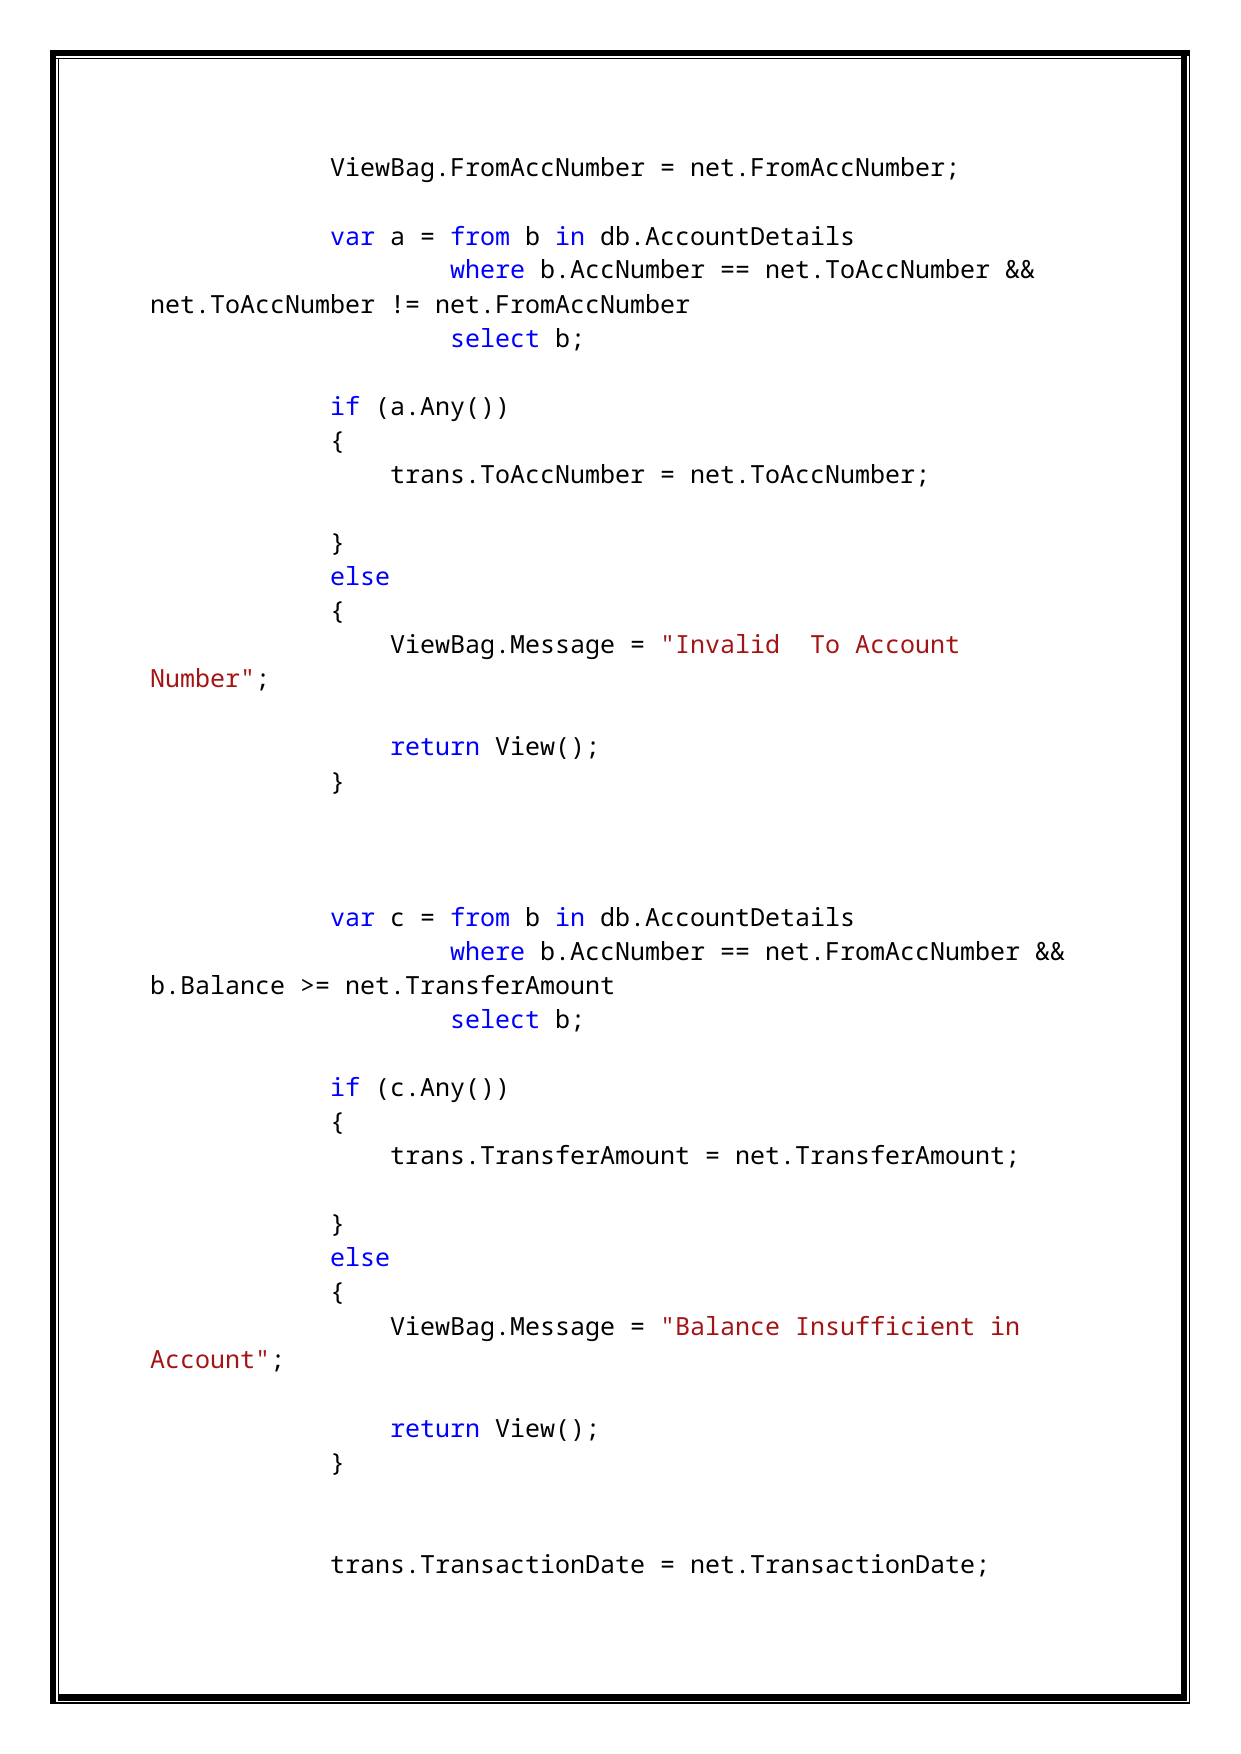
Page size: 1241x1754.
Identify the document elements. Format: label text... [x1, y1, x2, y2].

text var c = from b in db.AccountDetails [150, 899, 1090, 933]
text trans.TransferAmount = net.TransferAmount; [150, 1138, 1090, 1172]
text { [150, 1104, 1090, 1138]
text select b; [150, 1002, 1090, 1036]
text return View(); [150, 729, 1090, 763]
text where b.AccNumber == net.FromAccNumber && b.Balance >= net.TransferAmount [150, 933, 1090, 1002]
text var a = from b in db.AccountDetails [150, 218, 1090, 252]
text return View(); [150, 1410, 1090, 1444]
text ViewBag.Message = "Invalid To Account Number"; [150, 627, 1090, 695]
text if (c.Any()) [150, 1070, 1090, 1104]
text { [150, 1274, 1090, 1308]
text trans.TransactionDate = net.TransactionDate; [150, 1547, 1090, 1581]
text ViewBag.FromAccNumber = net.FromAccNumber; [150, 150, 1090, 184]
text select b; [150, 320, 1090, 354]
text { [150, 422, 1090, 457]
text } [150, 525, 1090, 559]
text where b.AccNumber == net.ToAccNumber && net.ToAccNumber != net.FromAccNumber [150, 252, 1090, 320]
text } [150, 763, 1090, 797]
text else [150, 1240, 1090, 1274]
text } [150, 1206, 1090, 1240]
text else [150, 559, 1090, 593]
text trans.ToAccNumber = net.ToAccNumber; [150, 457, 1090, 491]
text { [150, 593, 1090, 627]
text ViewBag.Message = "Balance Insufficient in Account"; [150, 1308, 1090, 1376]
text if (a.Any()) [150, 388, 1090, 422]
text } [150, 1444, 1090, 1478]
